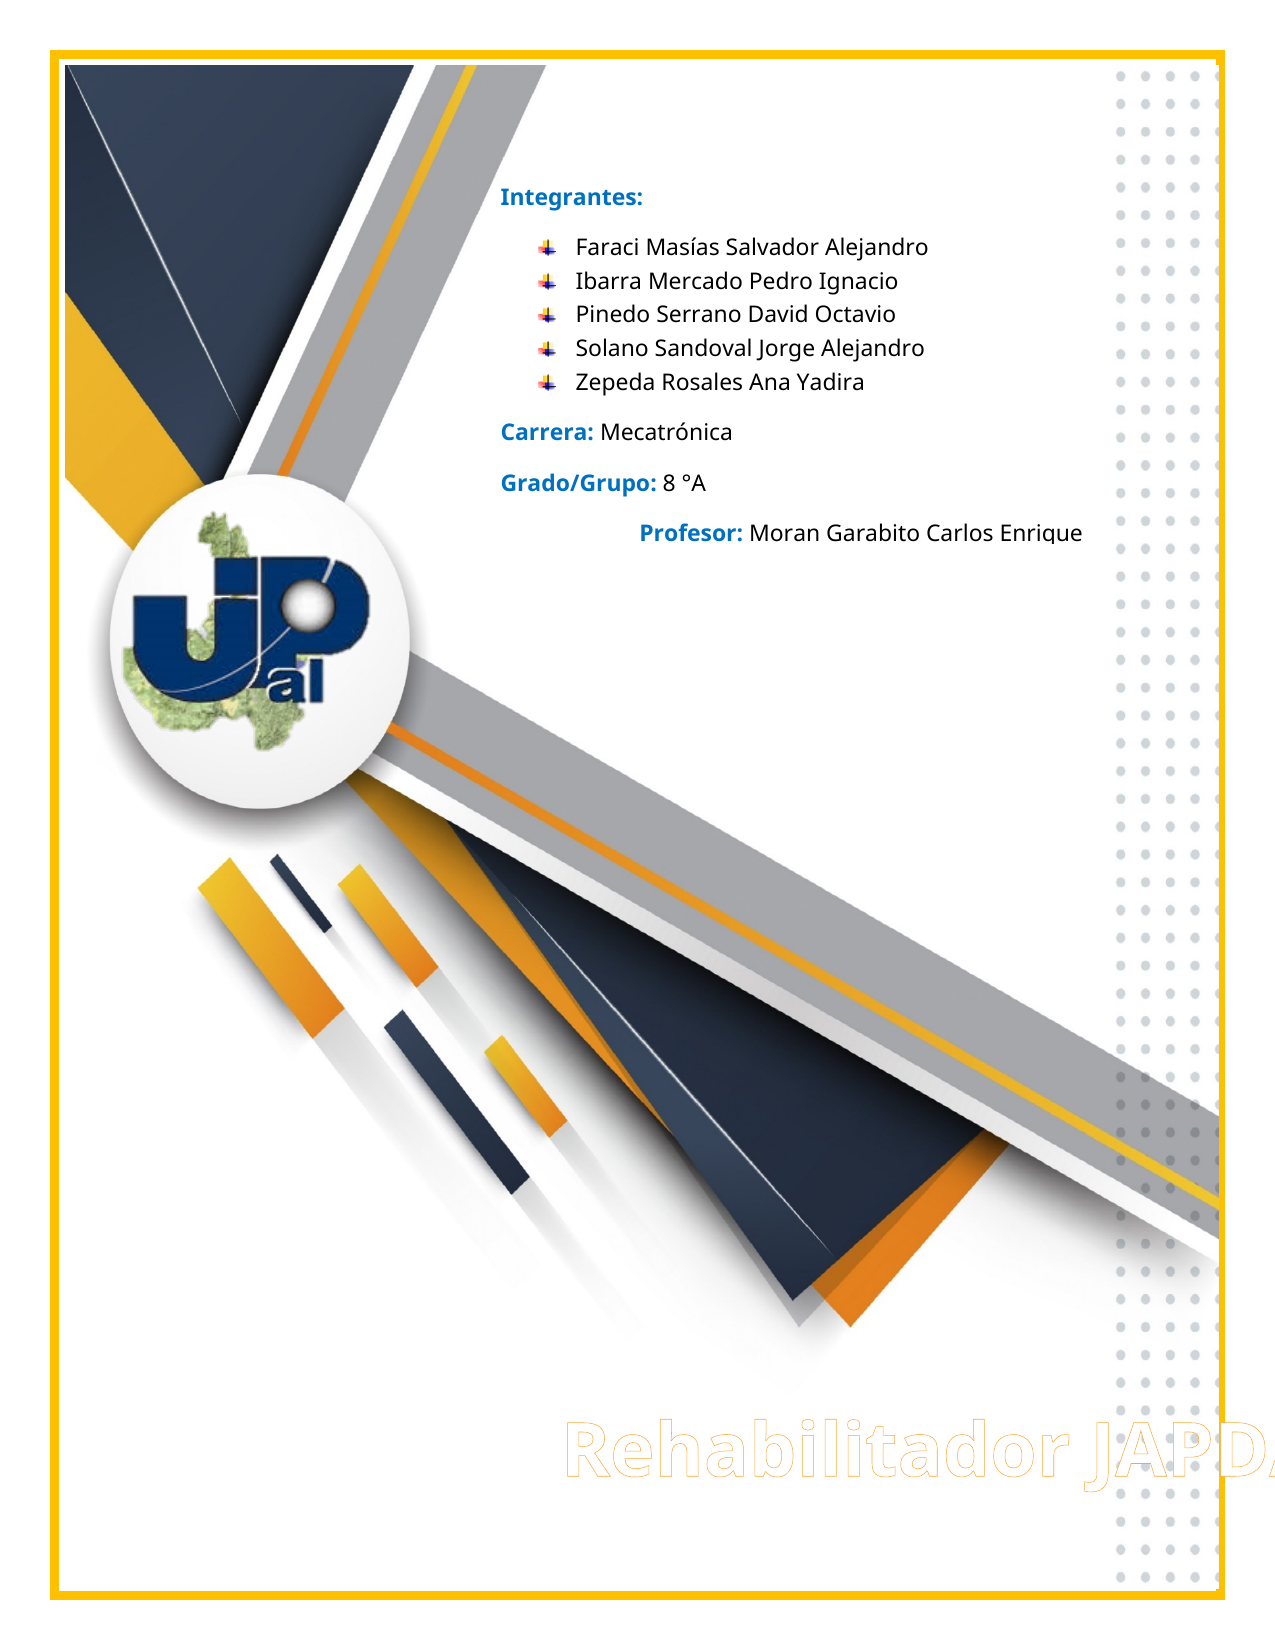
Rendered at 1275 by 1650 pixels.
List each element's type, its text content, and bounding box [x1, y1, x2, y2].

picture [65, 65, 1219, 1589]
